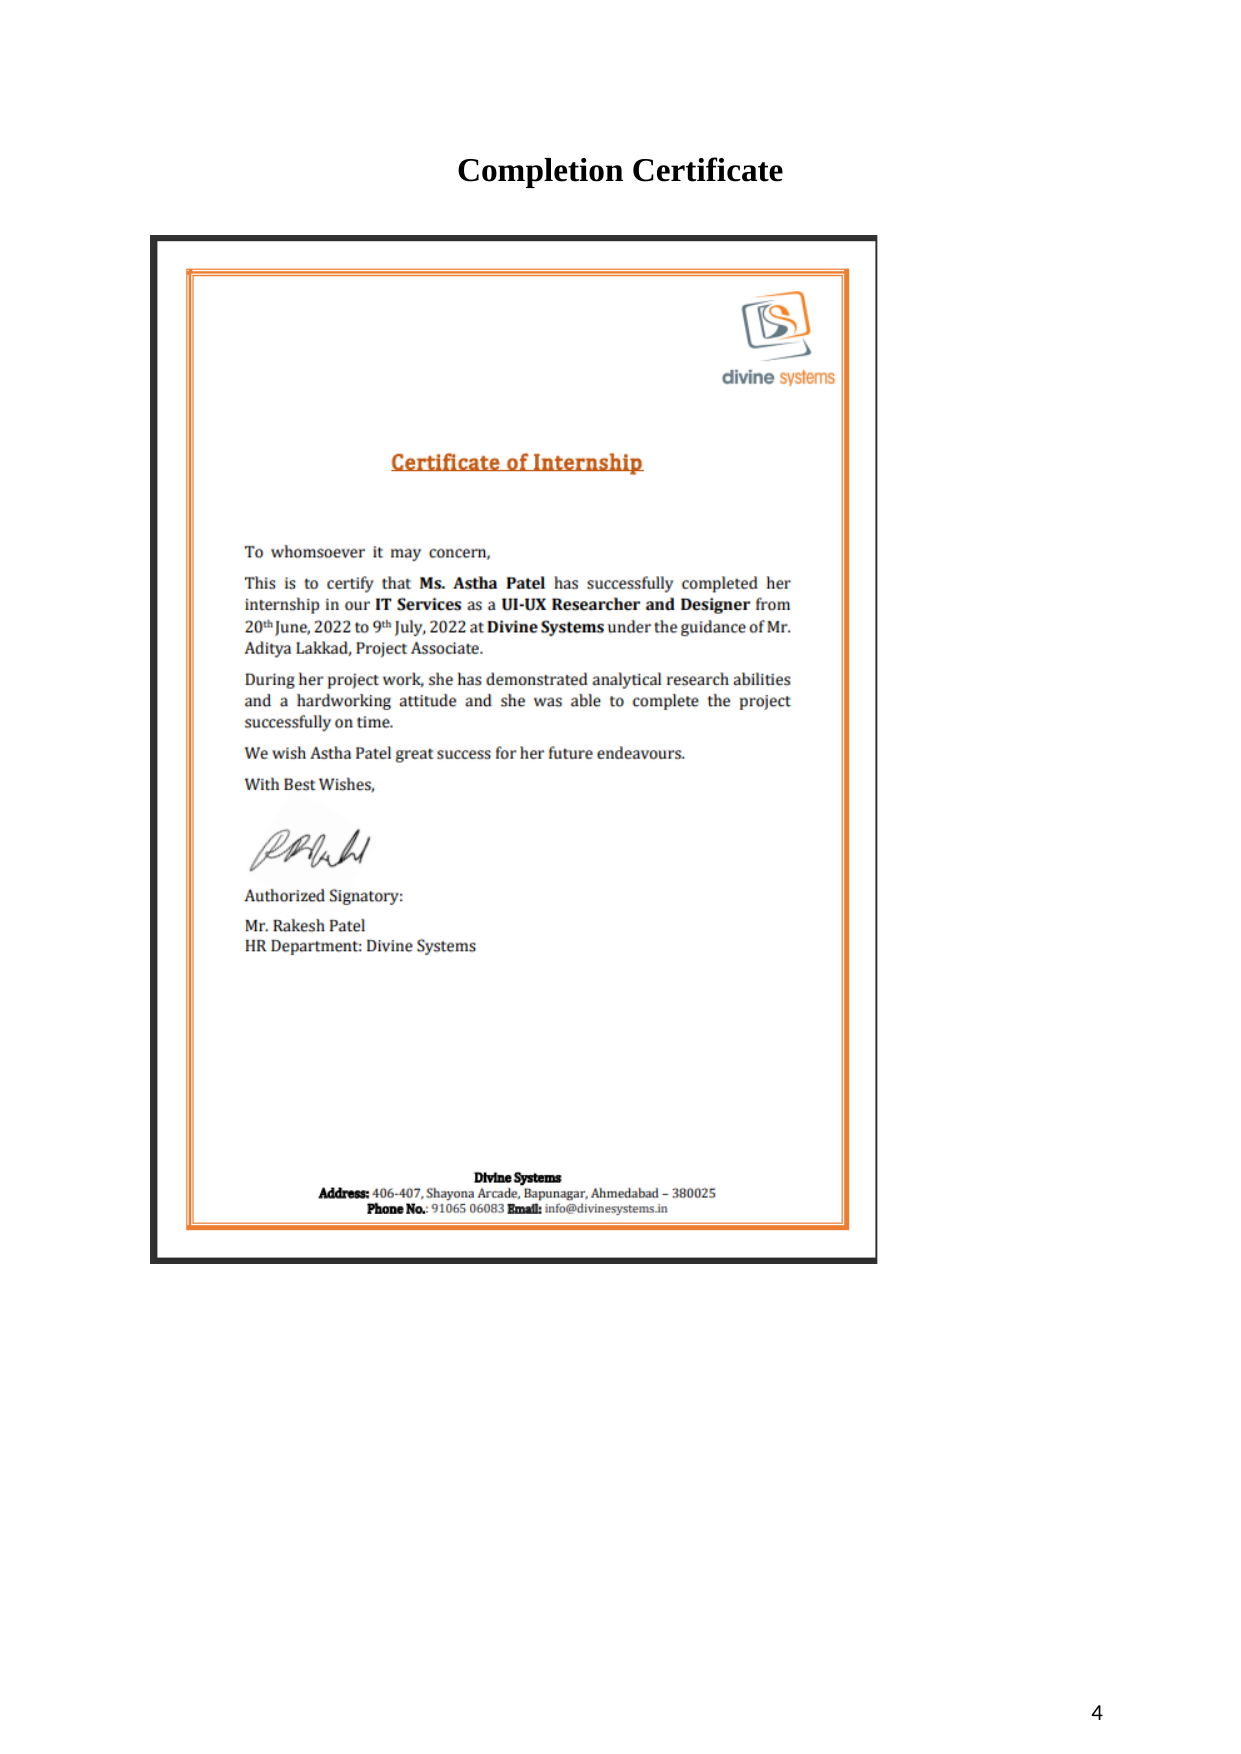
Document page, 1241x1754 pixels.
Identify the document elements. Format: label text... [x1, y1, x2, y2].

picture [150, 235, 878, 1264]
text Completion Certificate [150, 150, 1090, 188]
